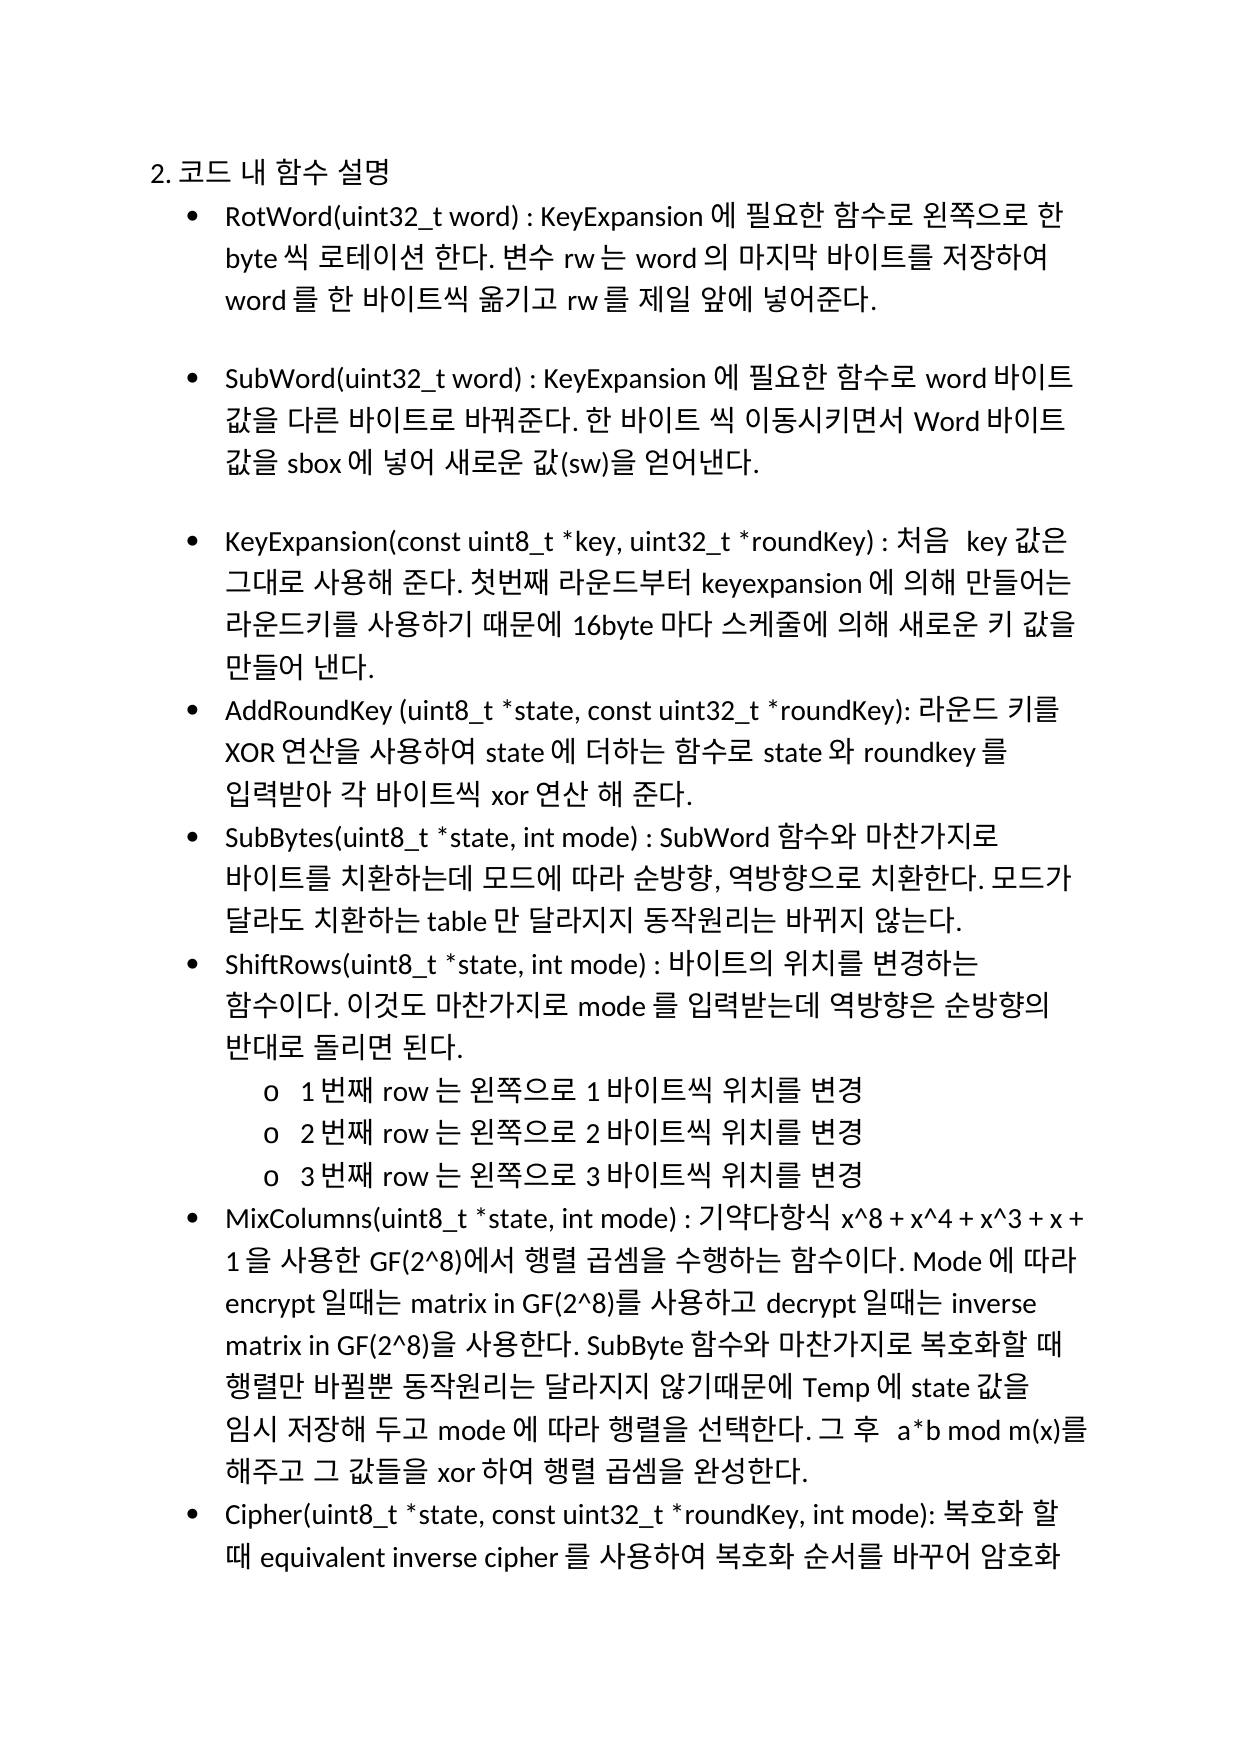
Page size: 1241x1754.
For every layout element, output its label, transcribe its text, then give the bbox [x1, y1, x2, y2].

text 2. 코드 내 함수 설명 [150, 150, 1090, 192]
list RotWord(uint32_t word) : KeyExpansion에 필요한 함수로 왼쪽으로 한 byte씩 로테이션 한다. 변수 rw는 word의 마지막 바이트를 저장하여 word를 한 바이트씩 옮기고 rw를 제일 앞에 넣어준다. [187, 192, 1090, 319]
list 1번째 row는 왼쪽으로 1 바이트씩 위치를 변경 [262, 1067, 1090, 1110]
list SubWord(uint32_t word) : KeyExpansion에 필요한 함수로 word 바이트 값을 다른 바이트로 바꿔준다. 한 바이트 씩 이동시키면서 Word바이트 값을 sbox에 넣어 새로운 값(sw)을 얻어낸다. [187, 355, 1090, 482]
list SubBytes(uint8_t *state, int mode) : SubWord함수와 마찬가지로 바이트를 치환하는데 모드에 따라 순방향, 역방향으로 치환한다. 모드가 달라도 치환하는table만 달라지지 동작원리는 바뀌지 않는다. [187, 813, 1090, 940]
list MixColumns(uint8_t *state, int mode) : 기약다항식 x^8 + x^4 + x^3 + x + 1을 사용한 GF(2^8)에서 행렬 곱셈을 수행하는 함수이다. Mode에 따라 encrypt일때는 matrix in GF(2^8)를 사용하고 decrypt일때는 inverse matrix in GF(2^8)을 사용한다. SubByte함수와 마찬가지로 복호화할 때 행렬만 바뀔뿐 동작원리는 달라지지 않기때문에 Temp에 state값을 임시 저장해 두고 mode에 따라 행렬을 선택한다. 그 후 a*b mod m(x)를 해주고 그 값들을 xor하여 행렬 곱셈을 완성한다. [187, 1195, 1090, 1491]
list AddRoundKey (uint8_t *state, const uint32_t *roundKey): 라운드 키를 XOR연산을 사용하여 state에 더하는 함수로 state와 roundkey를 입력받아 각 바이트씩 xor연산 해 준다. [187, 686, 1090, 813]
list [187, 1491, 1090, 1576]
list ShiftRows(uint8_t *state, int mode) : 바이트의 위치를 변경하는 함수이다. 이것도 마찬가지로 mode를 입력받는데 역방향은 순방향의 반대로 돌리면 된다. [187, 940, 1090, 1067]
list 3번째 row는 왼쪽으로 3바이트씩 위치를 변경 [262, 1152, 1090, 1195]
list KeyExpansion(const uint8_t *key, uint32_t *roundKey) : 처음 key 값은 그대로 사용해 준다. 첫번째 라운드부터 keyexpansion에 의해 만들어는 라운드키를 사용하기 때문에 16byte마다 스케줄에 의해 새로운 키 값을 만들어 낸다. [187, 517, 1090, 686]
list 2번째 row는 왼쪽으로 2바이트씩 위치를 변경 [262, 1110, 1090, 1152]
